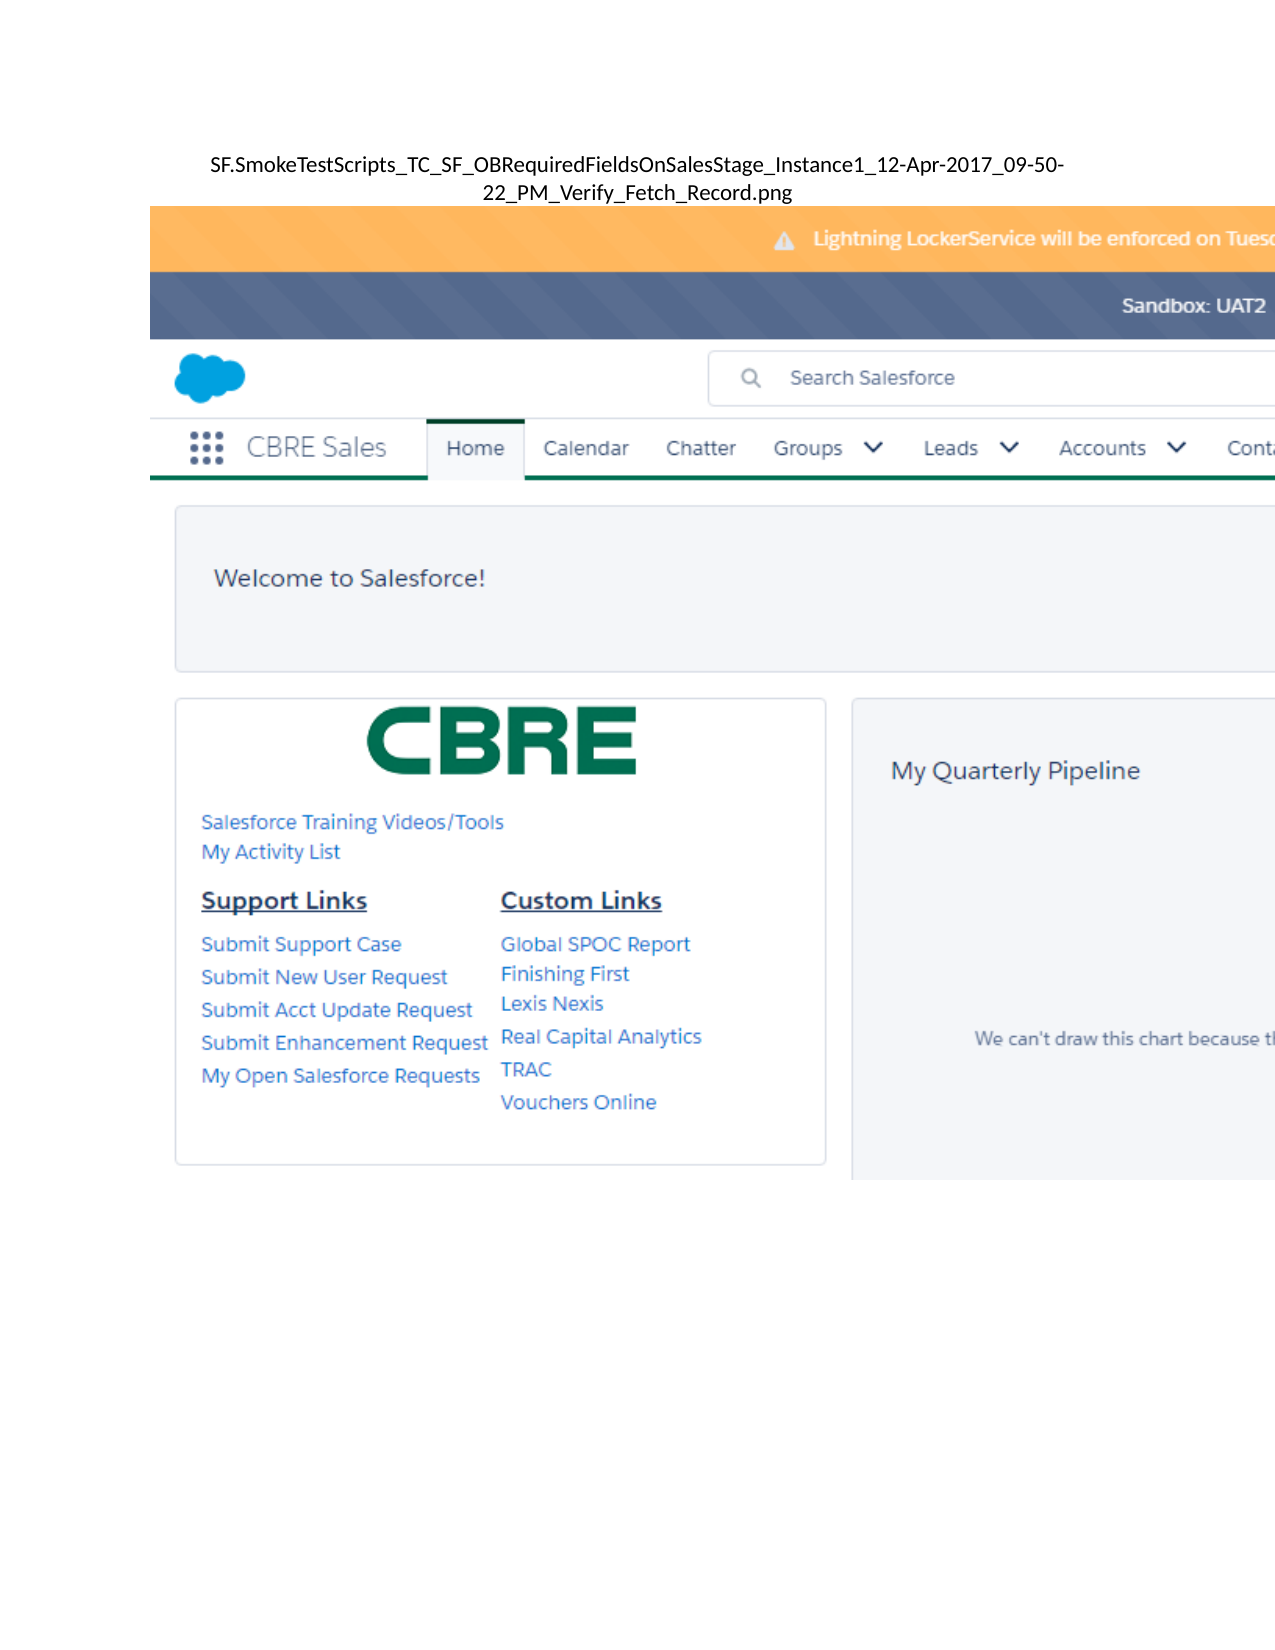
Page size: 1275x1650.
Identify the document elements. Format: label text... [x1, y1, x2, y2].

picture [150, 218, 1275, 1192]
text SF.SmokeTestScripts_TC_SF_OBRequiredFieldsOnSalesStage_Instance1_12-Apr-2017_09-50-22_PM_Verify_Fetch_Record.png [150, 150, 1125, 218]
